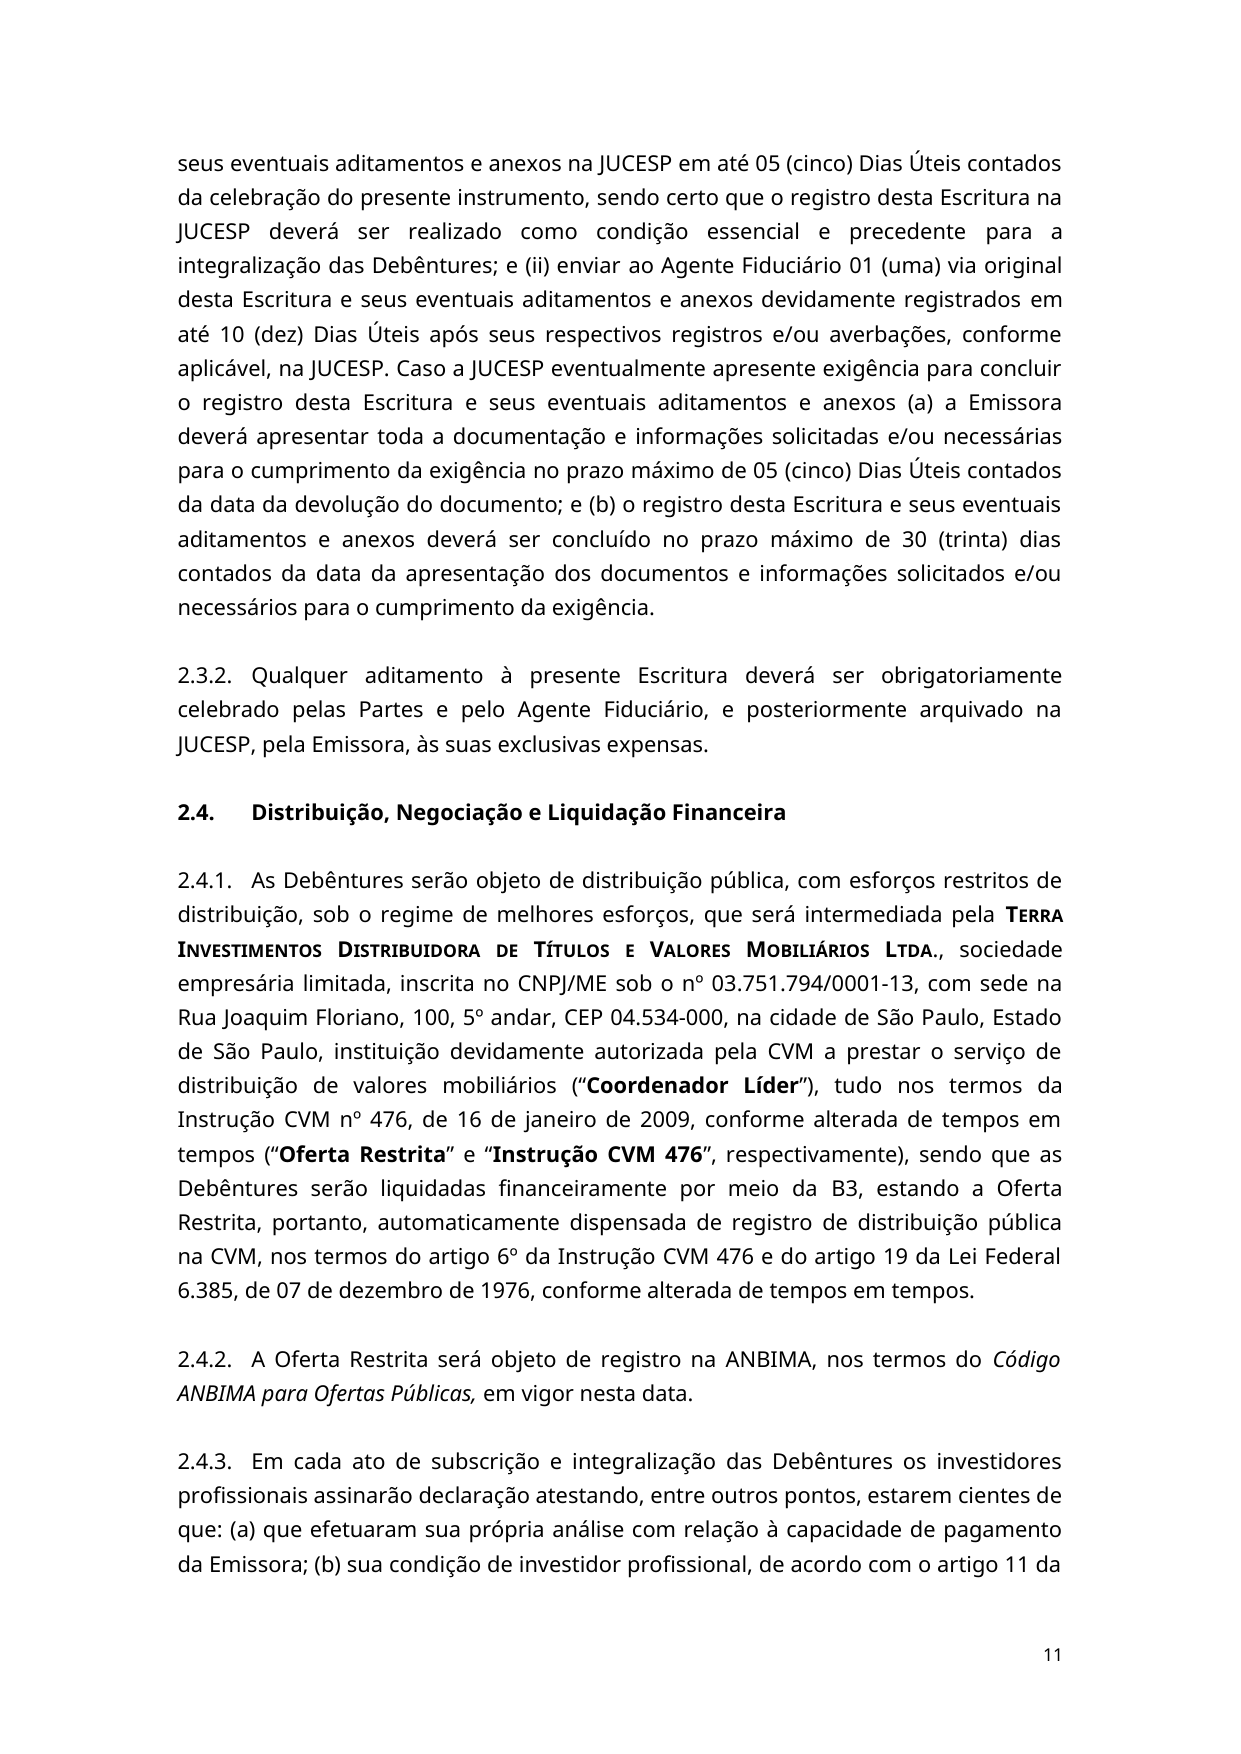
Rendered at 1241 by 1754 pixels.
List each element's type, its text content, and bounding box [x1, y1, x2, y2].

list Qualquer aditamento à presente Escritura deverá ser obrigatoriamente celebrado pelas Partes e pelo Agente Fiduciário, e posteriormente arquivado na JUCESP, pela Emissora, às suas exclusivas expensas. [177, 660, 1063, 758]
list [177, 1446, 1063, 1578]
list Distribuição, Negociação e Liquidação Financeira [177, 797, 1063, 827]
list A Oferta Restrita será objeto de registro na ANBIMA, nos termos do Código ANBIMA para Ofertas Públicas, em vigor nesta data. [177, 1343, 1063, 1407]
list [177, 148, 1063, 622]
list As Debêntures serão objeto de distribuição pública, com esforços restritos de distribuição, sob o regime de melhores esforços, que será intermediada pela Terra Investimentos Distribuidora de Títulos e Valores Mobiliários Ltda., sociedade empresária limitada, inscrita no CNPJ/ME sob o nº 03.751.794/0001-13, com sede na Rua Joaquim Floriano, 100, 5º andar, CEP 04.534-000, na cidade de São Paulo, Estado de São Paulo, instituição devidamente autorizada pela CVM a prestar o serviço de distribuição de valores mobiliários (“Coordenador Líder”), tudo nos termos da Instrução CVM nº 476, de 16 de janeiro de 2009, conforme alterada de tempos em tempos (“Oferta Restrita” e “Instrução CVM 476”, respectivamente), sendo que as Debêntures serão liquidadas financeiramente por meio da B3, estando a Oferta Restrita, portanto, automaticamente dispensada de registro de distribuição pública na CVM, nos termos do artigo 6º da Instrução CVM 476 e do artigo 19 da Lei Federal 6.385, de 07 de dezembro de 1976, conforme alterada de tempos em tempos. [177, 865, 1063, 1305]
